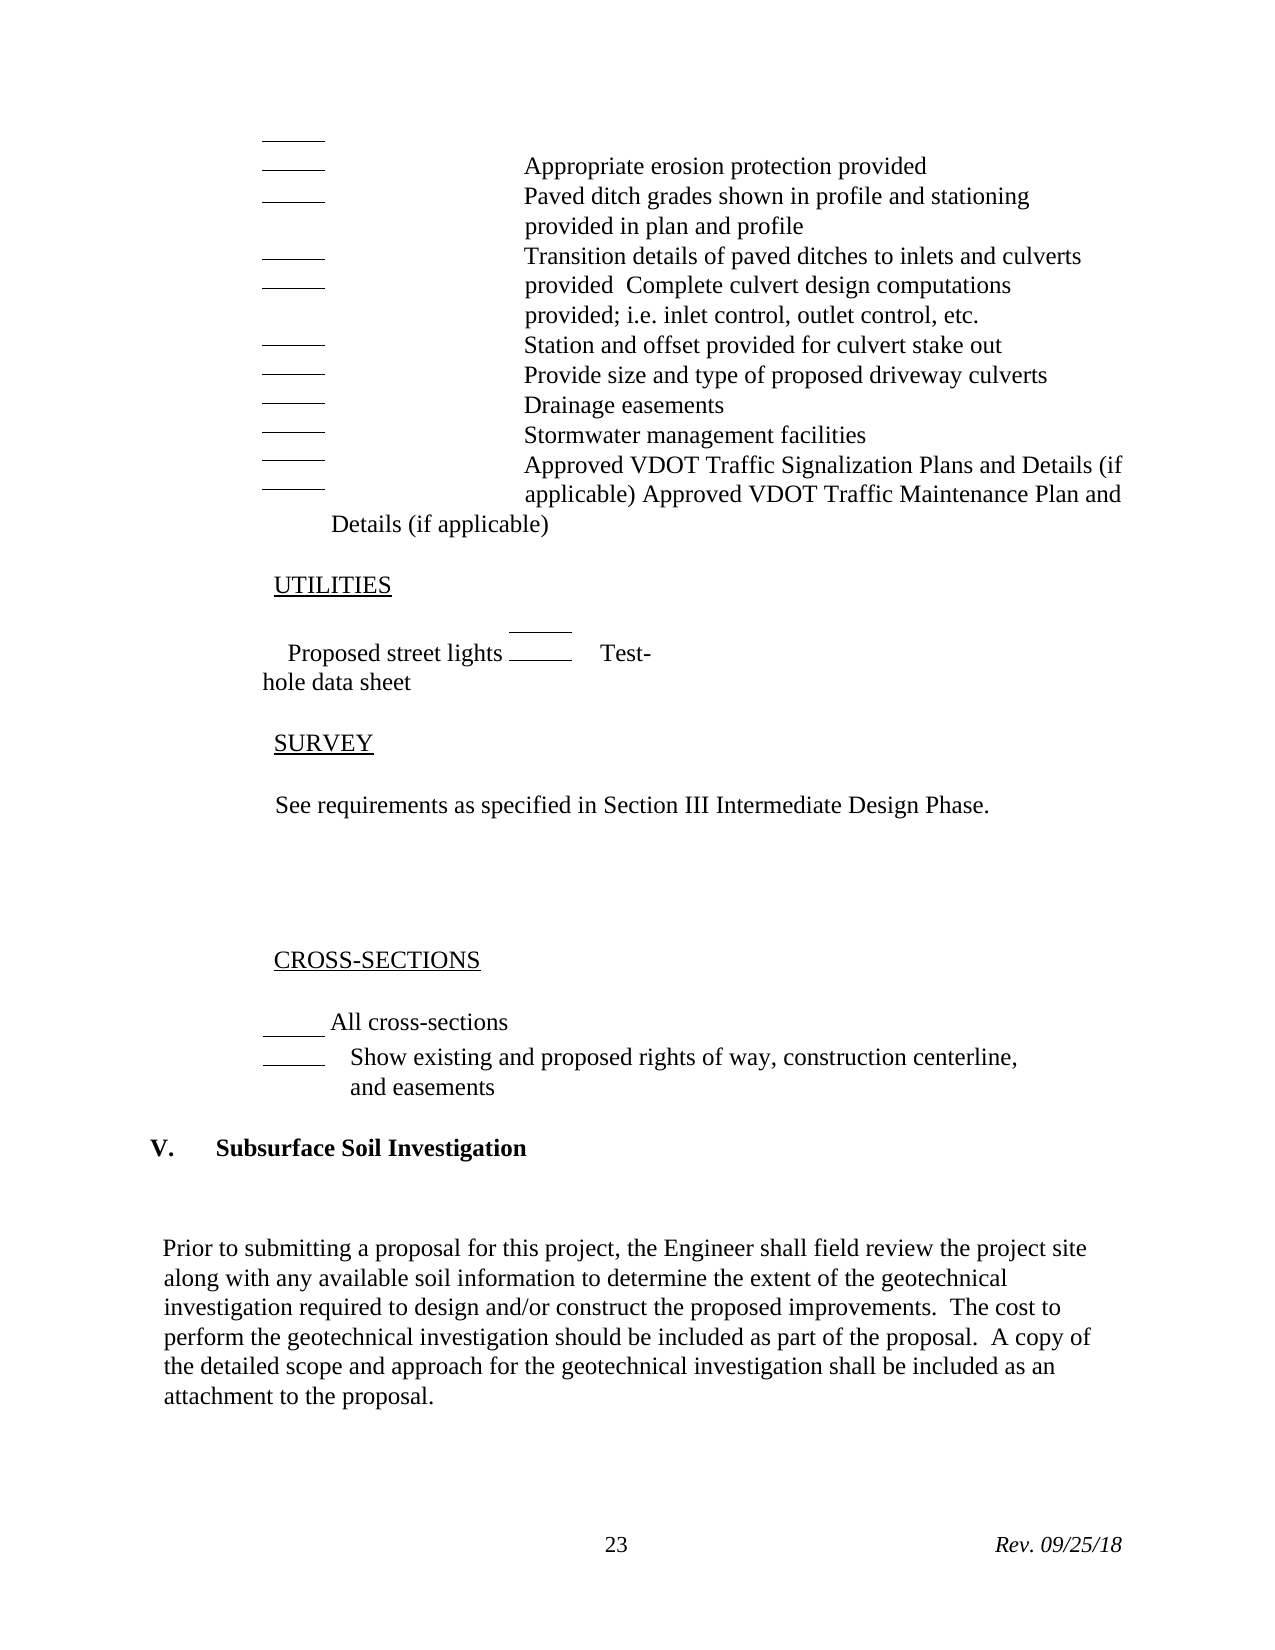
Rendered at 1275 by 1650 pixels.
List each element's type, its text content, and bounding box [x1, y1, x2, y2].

text Prior to submitting a proposal for this project, the Engineer shall field review the project site along with any available soil information to determine the extent of the geotechnical investigation required to design and/or construct the proposed improvements. The cost to perform the geotechnical investigation should be included as part of the proposal. A copy of the detailed scope and approach for the geotechnical investigation shall be included as an attachment to the proposal. [162, 1233, 1126, 1410]
text SURVEY [273, 728, 1127, 757]
subtitle CROSS-SECTIONS [273, 945, 1127, 973]
text Paved ditch grades shown in profile and stationing provided in plan and profile [330, 181, 1068, 239]
text Show existing and proposed rights of way, construction centerline, and easements [262, 1037, 1060, 1101]
subtitle UTILITIES [273, 570, 1127, 599]
text Provide size and type of proposed driveway culverts [330, 360, 1126, 389]
text All cross-sections [330, 1007, 1126, 1036]
text Drainage easements [330, 390, 1126, 419]
text Stormwater management facilities [330, 420, 1126, 449]
text Station and offset provided for culvert stake out [330, 330, 1126, 359]
text Transition details of paved ditches to inlets and culverts provided Complete culvert design computations provided; i.e. inlet control, outlet control, etc. [330, 241, 1113, 329]
subtitle V. Subsurface Soil Investigation [150, 1133, 1127, 1162]
text Proposed street lights Test-hole data sheet [262, 632, 666, 696]
text Appropriate erosion protection provided [330, 151, 1126, 180]
text Approved VDOT Traffic Signalization Plans and Details (if applicable) Approved VDOT Traffic Maintenance Plan and Details (if applicable) [330, 450, 1126, 538]
text See requirements as specified in Section III Intermediate Design Phase. [275, 791, 1126, 819]
